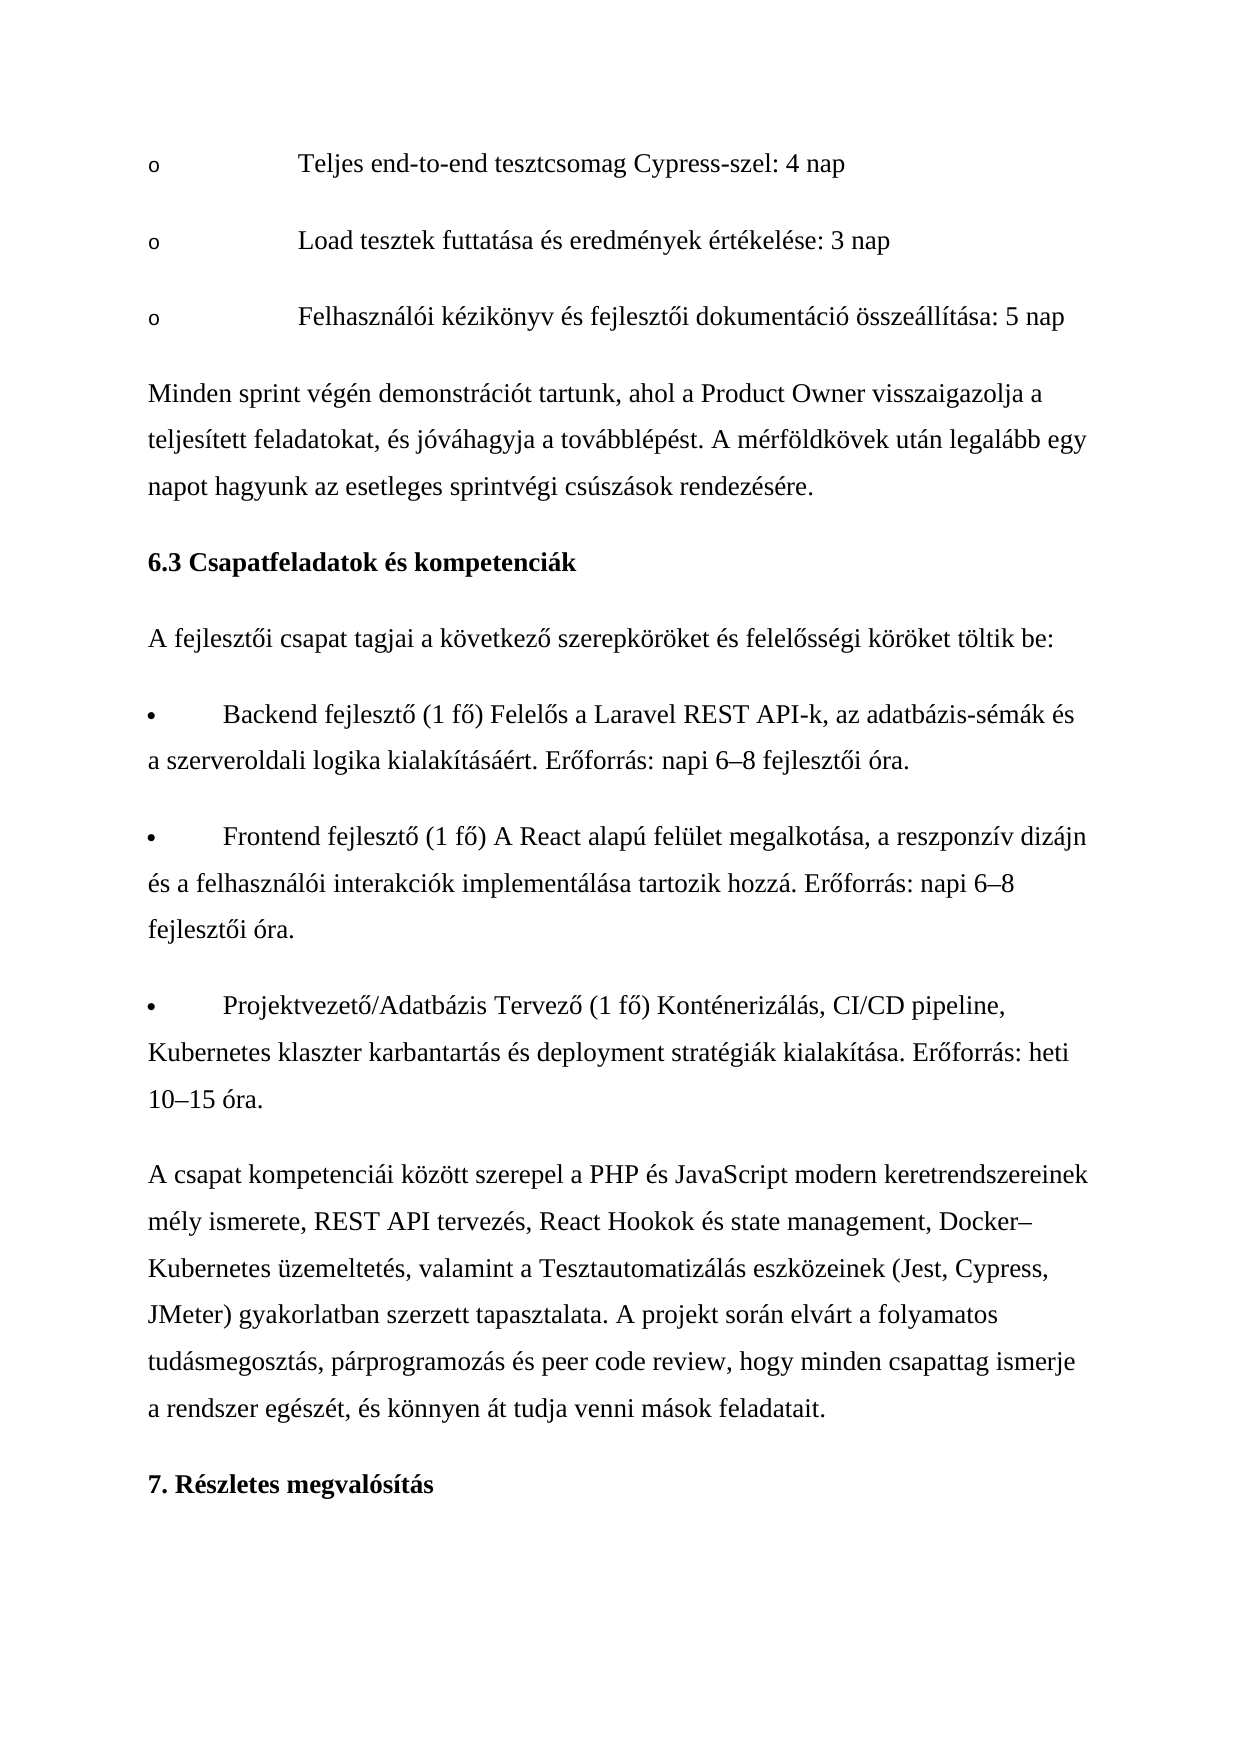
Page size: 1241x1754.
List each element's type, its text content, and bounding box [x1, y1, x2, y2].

list Felhasználói kézikönyv és fejlesztői dokumentáció összeállítása: 5 nap [148, 301, 1093, 332]
list Frontend fejlesztő (1 fő) A React alapú felület megalkotása, a reszponzív dizájn és a felhasználói interakciók implementálása tartozik hozzá. Erőforrás: napi 6–8 fejlesztői óra. [148, 820, 1093, 945]
text Minden sprint végén demonstrációt tartunk, ahol a Product Owner visszaigazolja a teljesített feladatokat, és jóváhagyja a továbblépést. A mérföldkövek után legalább egy napot hagyunk az esetleges sprintvégi csúszások rendezésére. [148, 377, 1093, 501]
list Load tesztek futtatása és eredmények értékelése: 3 nap [148, 224, 1093, 256]
list Projektvezető/Adatbázis Tervező (1 fő) Konténerizálás, CI/CD pipeline, Kubernetes klaszter karbantartás és deployment stratégiák kialakítása. Erőforrás: heti 10–15 óra. [148, 989, 1093, 1114]
text A csapat kompetenciái között szerepel a PHP és JavaScript modern keretrendszereinek mély ismerete, REST API tervezés, React Hookok és state management, Docker–Kubernetes üzemeltetés, valamint a Tesztautomatizálás eszközeinek (Jest, Cypress, JMeter) gyakorlatban szerzett tapasztalata. A projekt során elvárt a folyamatos tudásmegosztás, párprogramozás és peer code review, hogy minden csapattag ismerje a rendszer egészét, és könnyen át tudja venni mások feladatait. [148, 1159, 1093, 1423]
text A fejlesztői csapat tagjai a következő szerepköröket és felelősségi köröket töltik be: [148, 622, 1093, 653]
subtitle 7. Részletes megvalósítás [148, 1468, 1093, 1499]
subtitle 6.3 Csapatfeladatok és kompetenciák [148, 546, 1093, 577]
list Teljes end-to-end tesztcsomag Cypress-szel: 4 nap [148, 148, 1093, 179]
list Backend fejlesztő (1 fő) Felelős a Laravel REST API-k, az adatbázis-sémák és a szerveroldali logika kialakításáért. Erőforrás: napi 6–8 fejlesztői óra. [148, 698, 1093, 776]
